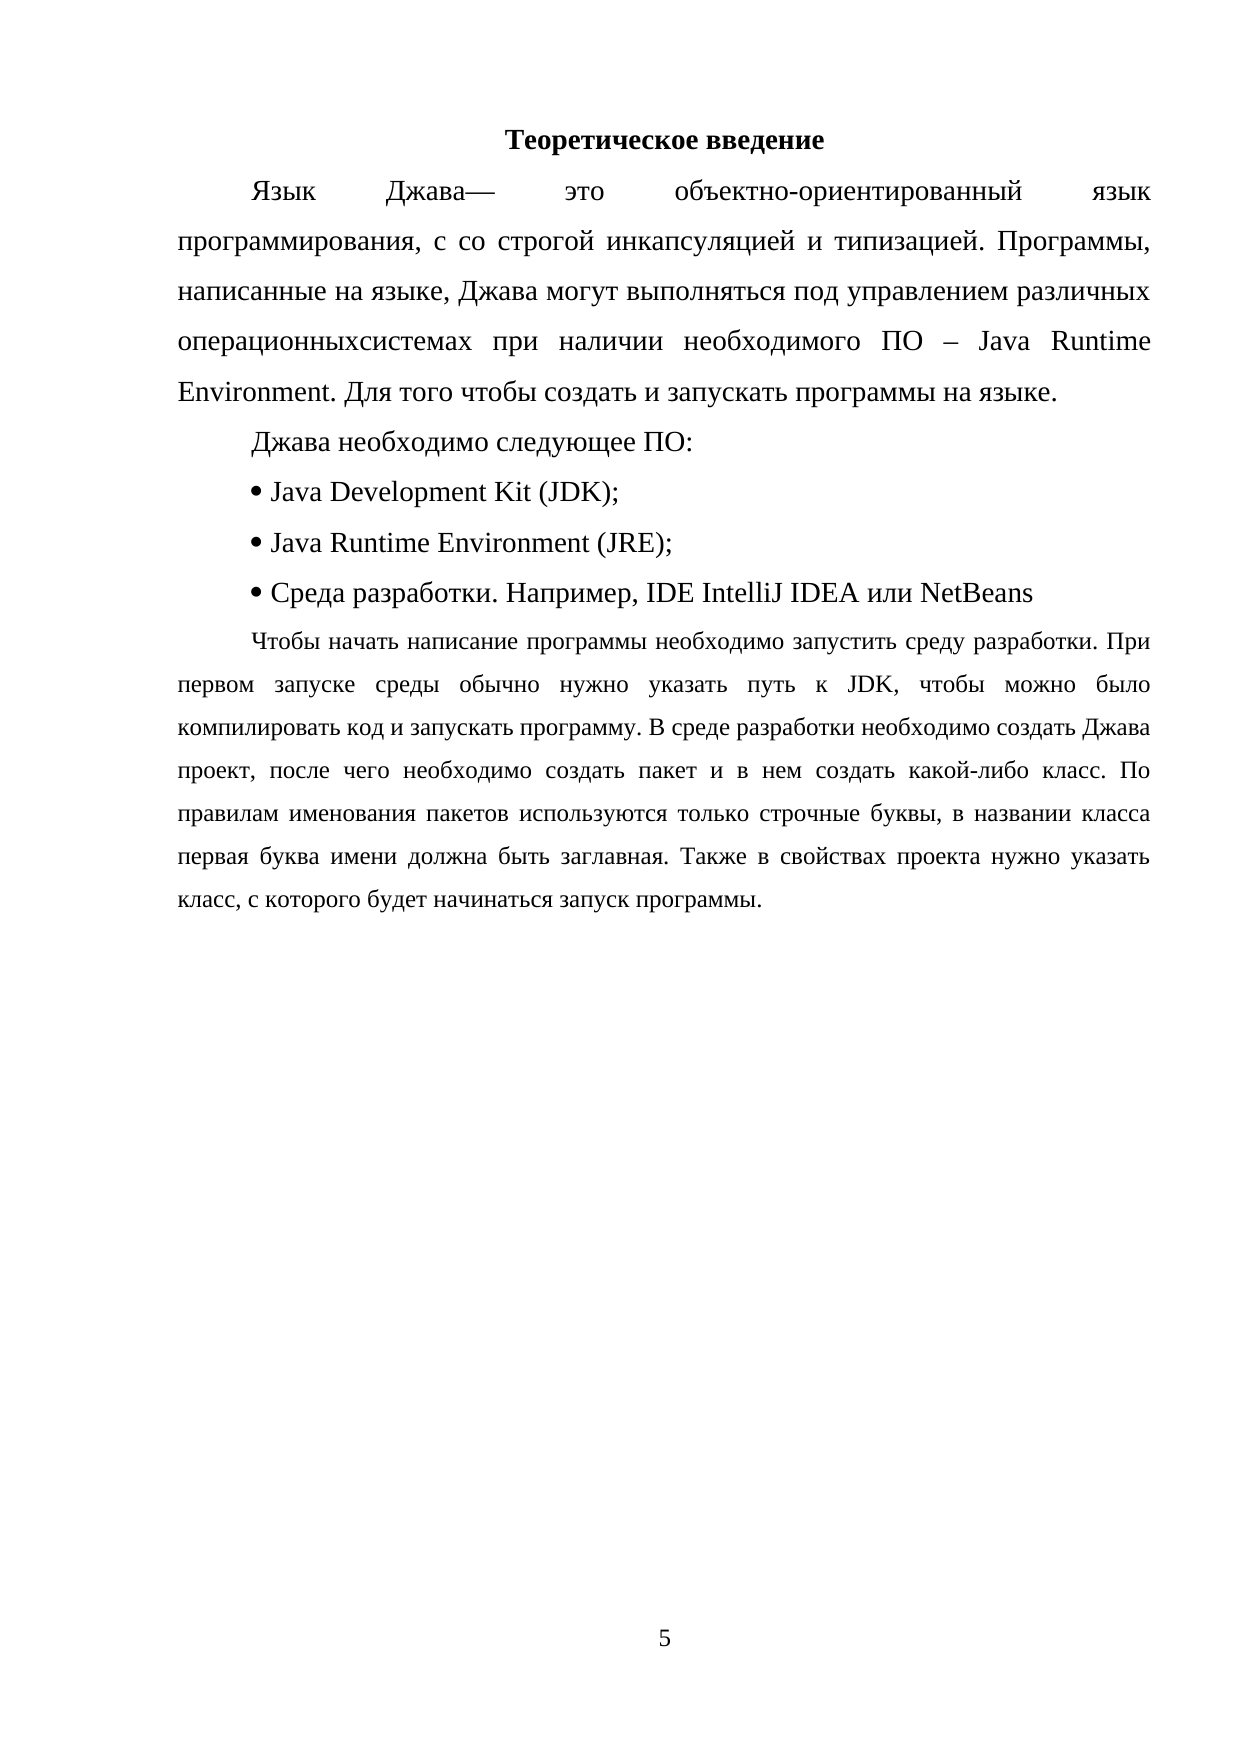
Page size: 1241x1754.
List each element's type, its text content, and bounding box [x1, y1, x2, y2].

text Джава необходимо следующее ПО: [177, 424, 1152, 458]
text Java Runtime Environment (JRE); [177, 525, 1152, 558]
text Среда разработки. Например, IDE IntelliJ IDEA или NetBeans [177, 575, 1152, 609]
text Java Development Kit (JDK); [177, 474, 1152, 508]
text Чтобы начать написание программы необходимо запустить среду разработки. При первом запуске среды обычно нужно указать путь к JDK, чтобы можно было компилировать код и запускать программу. В среде разработки необходимо создать Джава проект, после чего необходимо создать пакет и в нем создать какой-либо класс. По правилам именования пакетов используются только строчные буквы, в названии класса первая буква имени должна быть заглавная. Также в свойствах проекта нужно указать класс, с которого будет начинаться запуск программы. [177, 626, 1152, 913]
subtitle Теоретическое введение [177, 122, 1152, 156]
text Язык Джава— это объектно-ориентированный язык программирования, с со строгой инкапсуляцией и типизацией. Программы, написанные на языке, Джава могут выполняться под управлением различных операционныхсистемах при наличии необходимого ПО – Java Runtime Environment. Для того чтобы создать и запускать программы на языке. [177, 173, 1152, 407]
